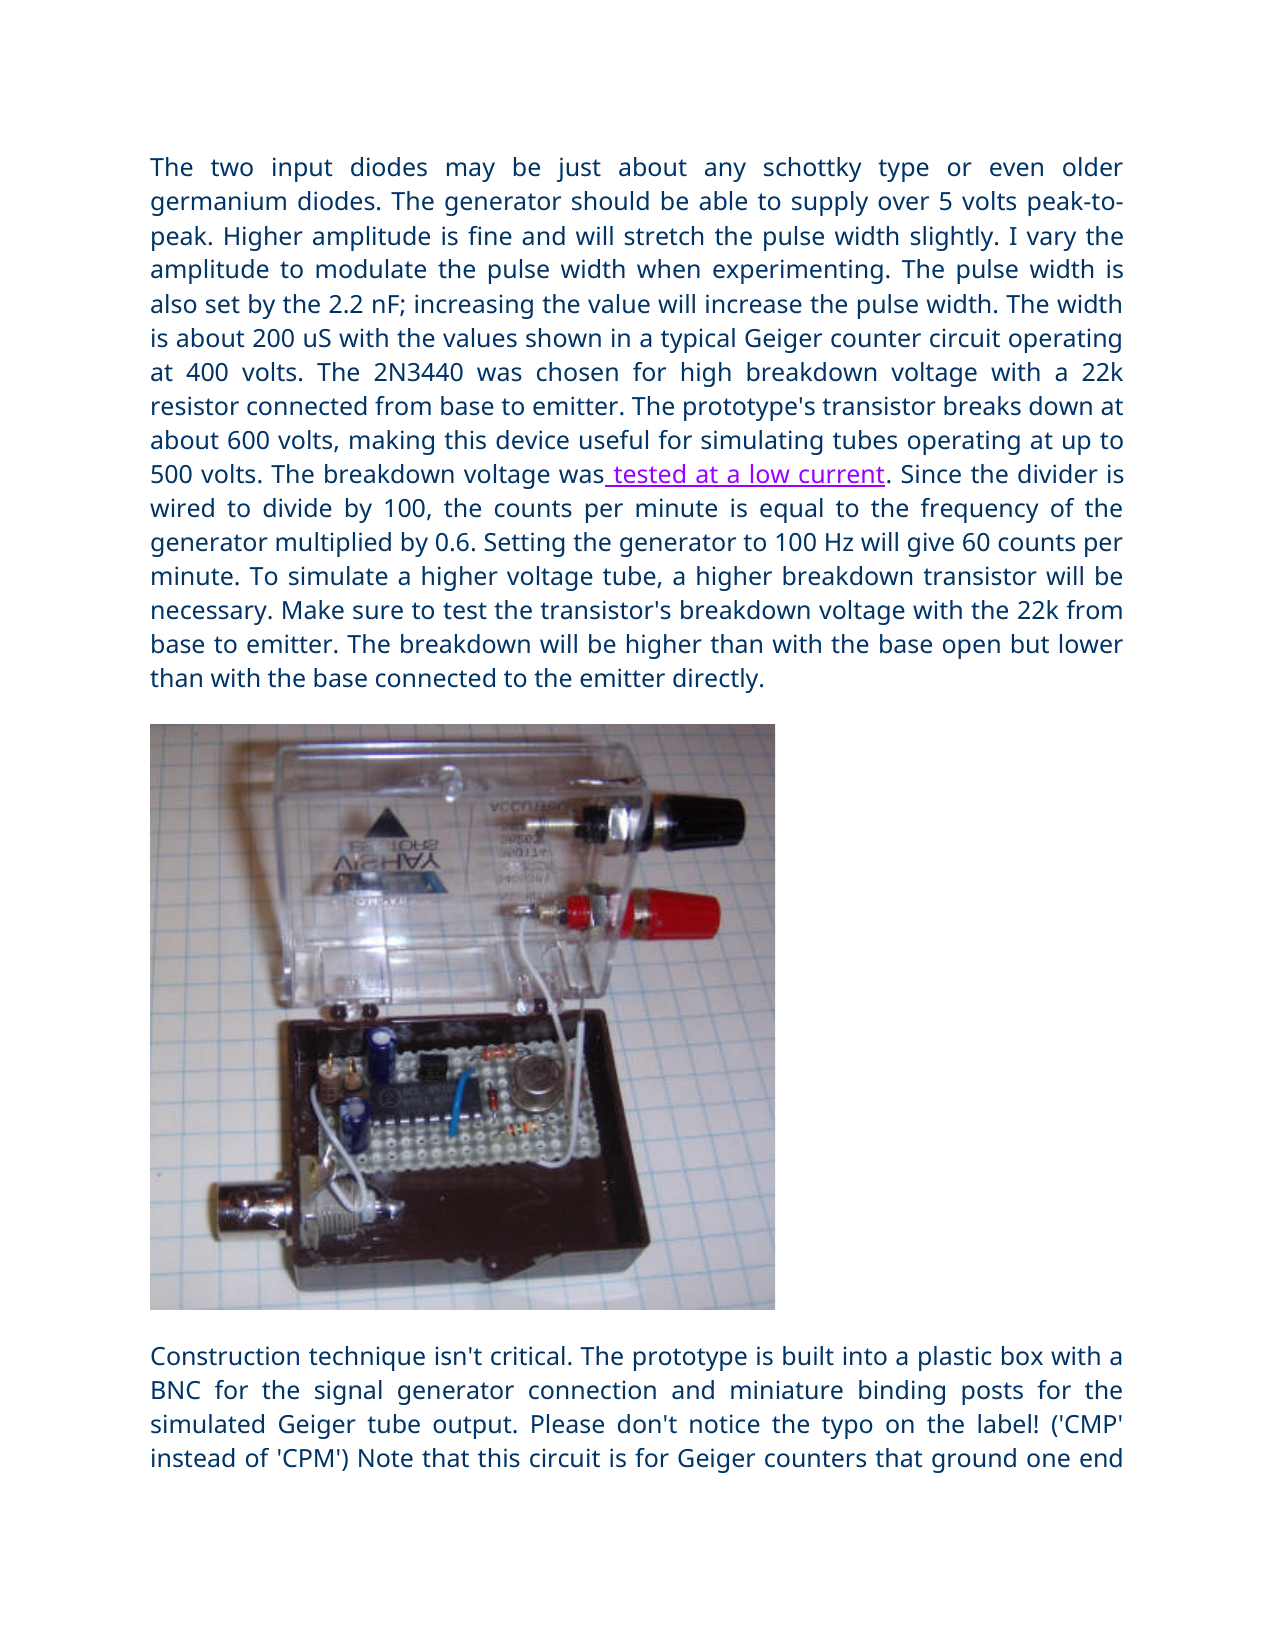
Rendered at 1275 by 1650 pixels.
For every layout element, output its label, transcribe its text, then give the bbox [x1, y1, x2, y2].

text The two input diodes may be just about any schottky type or even older germanium diodes. The generator should be able to supply over 5 volts peak-to-peak. Higher amplitude is fine and will stretch the pulse width slightly. I vary the amplitude to modulate the pulse width when experimenting. The pulse width is also set by the 2.2 nF; increasing the value will increase the pulse width. The width is about 200 uS with the values shown in a typical Geiger counter circuit operating at 400 volts. The 2N3440 was chosen for high breakdown voltage with a 22k resistor connected from base to emitter. The prototype's transistor breaks down at about 600 volts, making this device useful for simulating tubes operating at up to 500 volts. The breakdown voltage was tested at a low current. Since the divider is wired to divide by 100, the counts per minute is equal to the frequency of the generator multiplied by 0.6. Setting the generator to 100 Hz will give 60 counts per minute. To simulate a higher voltage tube, a higher breakdown transistor will be necessary. Make sure to test the transistor's breakdown voltage with the 22k from base to emitter. The breakdown will be higher than with the base open but lower than with the base connected to the emitter directly. [150, 150, 1125, 695]
picture [150, 724, 775, 1310]
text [150, 1339, 1125, 1475]
